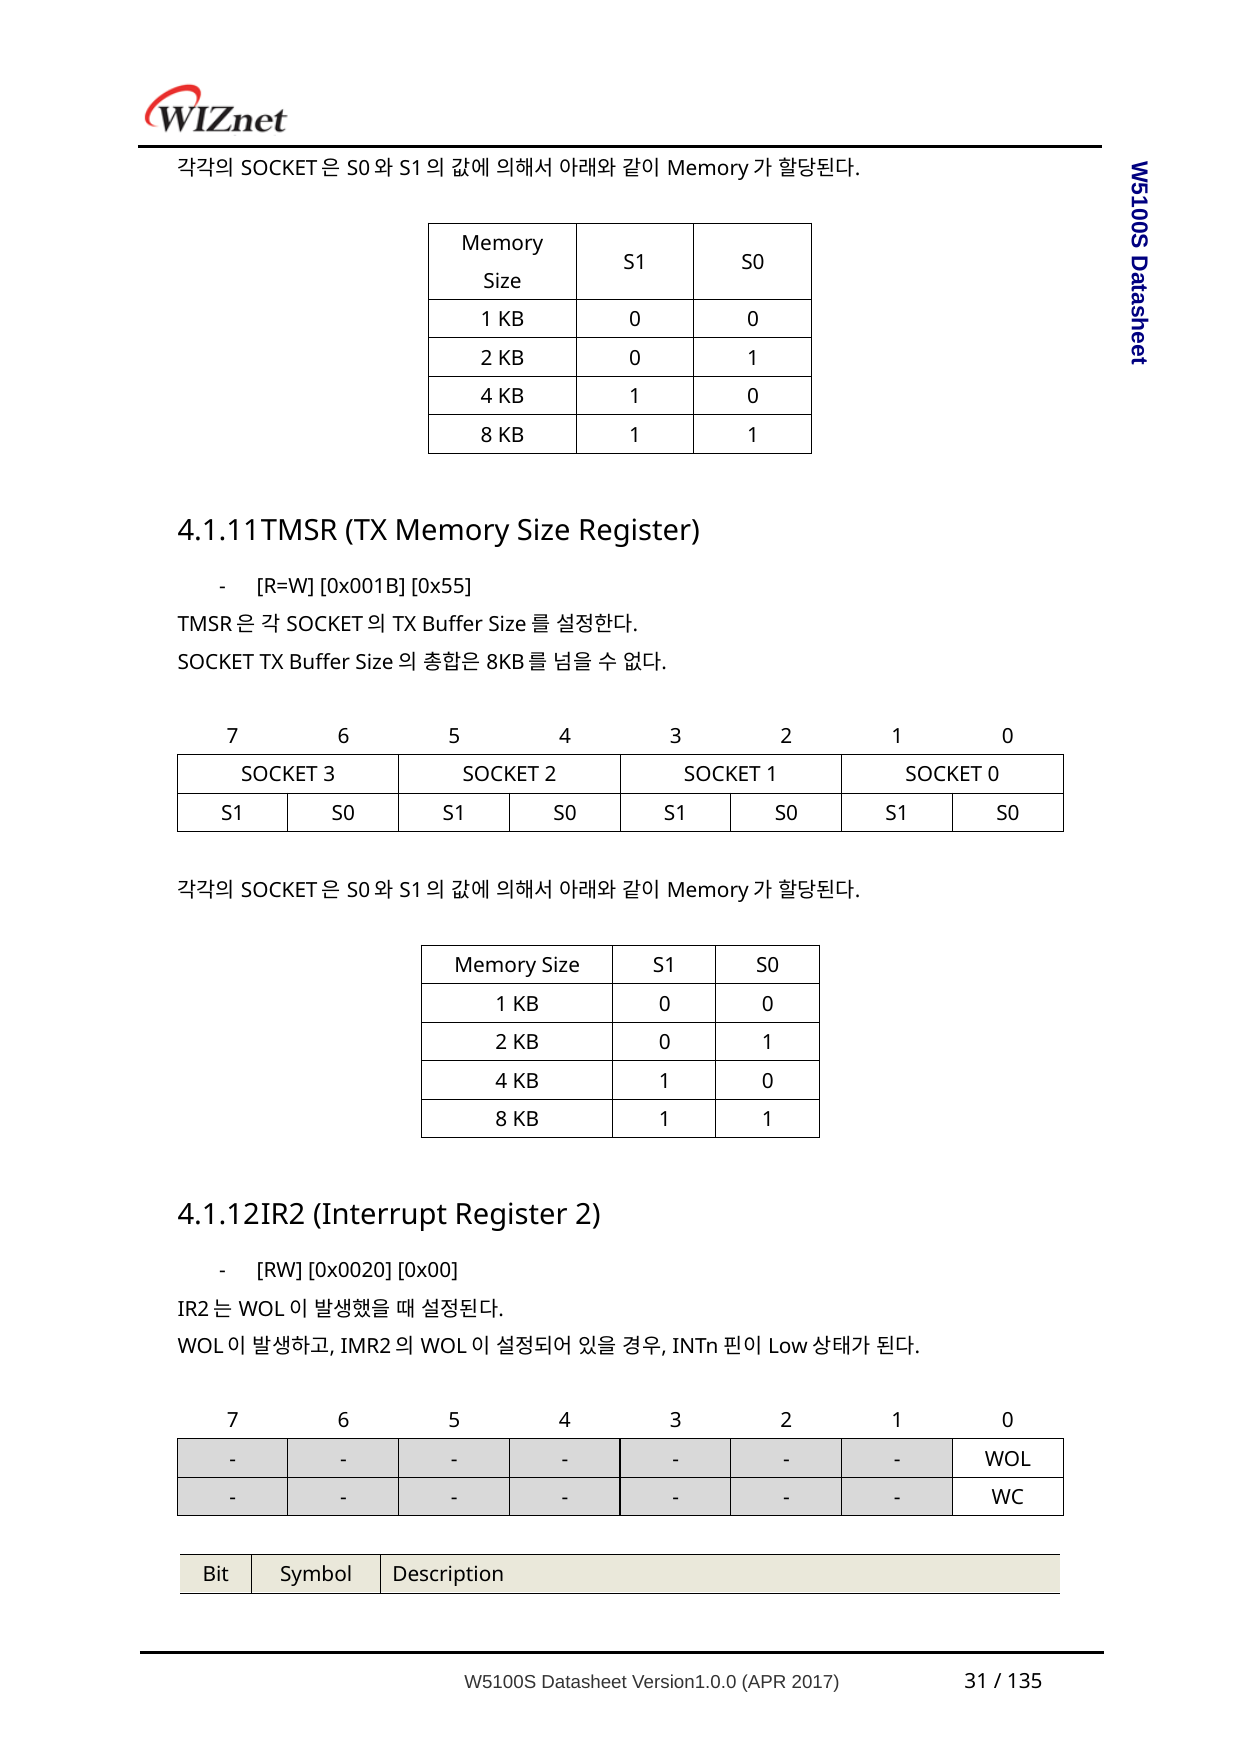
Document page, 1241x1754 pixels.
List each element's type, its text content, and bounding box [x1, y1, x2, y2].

table_cell - [288, 1439, 398, 1477]
text TMSR은 각 SOCKET의 TX Buffer Size를 설정한다. [177, 604, 1063, 641]
table_cell SOCKET 2 [399, 755, 620, 792]
table_header 2 [731, 716, 841, 754]
table_cell WOL [953, 1439, 1063, 1477]
table_cell - [842, 1439, 952, 1477]
table_cell S0 [953, 794, 1063, 831]
table_cell - [288, 1478, 398, 1515]
table_header Bit [180, 1555, 251, 1592]
table_cell - [621, 1439, 730, 1477]
table_cell - [621, 1478, 730, 1515]
table_header 3 [620, 1401, 731, 1438]
table_header 0 [952, 716, 1063, 754]
table_header 1 [841, 716, 952, 754]
text SOCKET TX Buffer Size의 총합은 8KB를 넘을 수 없다. [177, 641, 1063, 679]
table_cell - [178, 1439, 287, 1477]
table_header 6 [288, 716, 399, 754]
table_cell 1 KB [429, 300, 576, 337]
table_header 2 [731, 1401, 841, 1438]
table_header S0 [694, 224, 811, 299]
table_cell 1 [577, 415, 693, 453]
table_cell 0 [716, 1061, 819, 1099]
table_cell 0 [613, 1023, 715, 1060]
table_cell 1 [694, 415, 811, 453]
table_cell 2 KB [422, 1023, 612, 1060]
table_cell 0 [716, 984, 819, 1022]
table_cell - [178, 1478, 287, 1515]
table_cell - [510, 1439, 619, 1477]
table_cell 8 KB [429, 415, 576, 453]
table_cell 1 KB [422, 984, 612, 1022]
table_cell 1 [613, 1061, 715, 1099]
table_cell 1 [716, 1100, 819, 1137]
table_cell 0 [577, 300, 693, 337]
table_cell - [842, 1478, 952, 1515]
table_cell S0 [288, 794, 398, 831]
table_header S1 [613, 946, 715, 983]
table_cell S1 [621, 794, 730, 831]
table_cell 0 [694, 300, 811, 337]
table_header 0 [952, 1401, 1063, 1438]
table_header 7 [177, 1401, 288, 1438]
table_cell SOCKET 3 [178, 755, 398, 792]
table_cell - [731, 1478, 841, 1515]
text TMSR (TX Memory Size Register) [177, 491, 1042, 566]
table_cell 1 [716, 1023, 819, 1060]
text WOL이 발생하고, IMR2의 WOL이 설정되어 있을 경우, INTn 핀이 Low 상태가 된다. [177, 1326, 1063, 1363]
table_header Symbol [252, 1555, 380, 1592]
table_cell - [510, 1478, 619, 1515]
text 각각의 SOCKET은 S0와 S1의 값에 의해서 아래와 같이 Memory가 할당된다. [177, 869, 1063, 907]
table_cell 1 [577, 377, 693, 414]
table_header 6 [288, 1401, 398, 1438]
table_header 4 [509, 1401, 620, 1438]
table_header Memory Size [422, 946, 612, 983]
table_header 5 [399, 1401, 509, 1438]
table_cell - [731, 1439, 841, 1477]
table_header S0 [716, 946, 819, 983]
text 각각의 SOCKET은 S0와 S1의 값에 의해서 아래와 같이 Memory가 할당된다. [177, 148, 1063, 185]
table_cell 0 [694, 377, 811, 414]
table_cell 2 KB [429, 338, 576, 376]
table_cell SOCKET 1 [621, 755, 841, 792]
table_cell 1 [613, 1100, 715, 1137]
table_cell - [399, 1439, 509, 1477]
table_header 5 [399, 716, 509, 754]
table_cell 8 KB [422, 1100, 612, 1137]
table_header 3 [620, 716, 731, 754]
table_cell 1 [694, 338, 811, 376]
table_cell 4 KB [429, 377, 576, 414]
table_cell SOCKET 0 [842, 755, 1063, 792]
table_header 4 [509, 716, 620, 754]
text IR2 (Interrupt Register 2) [177, 1176, 1042, 1251]
table_cell WC [953, 1478, 1063, 1515]
table_cell 0 [577, 338, 693, 376]
list [RW] [0x0020] [0x00] [219, 1251, 1063, 1288]
table_header S1 [577, 224, 693, 299]
table_cell 4 KB [422, 1061, 612, 1099]
list [R=W] [0x001B] [0x55] [219, 566, 1063, 604]
table_cell 0 [613, 984, 715, 1022]
table_cell S1 [399, 794, 509, 831]
table_cell S1 [842, 794, 952, 831]
table_cell S1 [178, 794, 287, 831]
table_cell S0 [510, 794, 620, 831]
table_header 1 [841, 1401, 952, 1438]
table_header Memory Size [429, 224, 576, 299]
table_cell - [399, 1478, 509, 1515]
table_header Description [381, 1555, 1060, 1592]
table_header 7 [177, 716, 287, 754]
text IR2는 WOL이 발생했을 때 설정된다. [177, 1288, 1063, 1326]
table_cell S0 [731, 794, 841, 831]
picture [138, 78, 290, 136]
